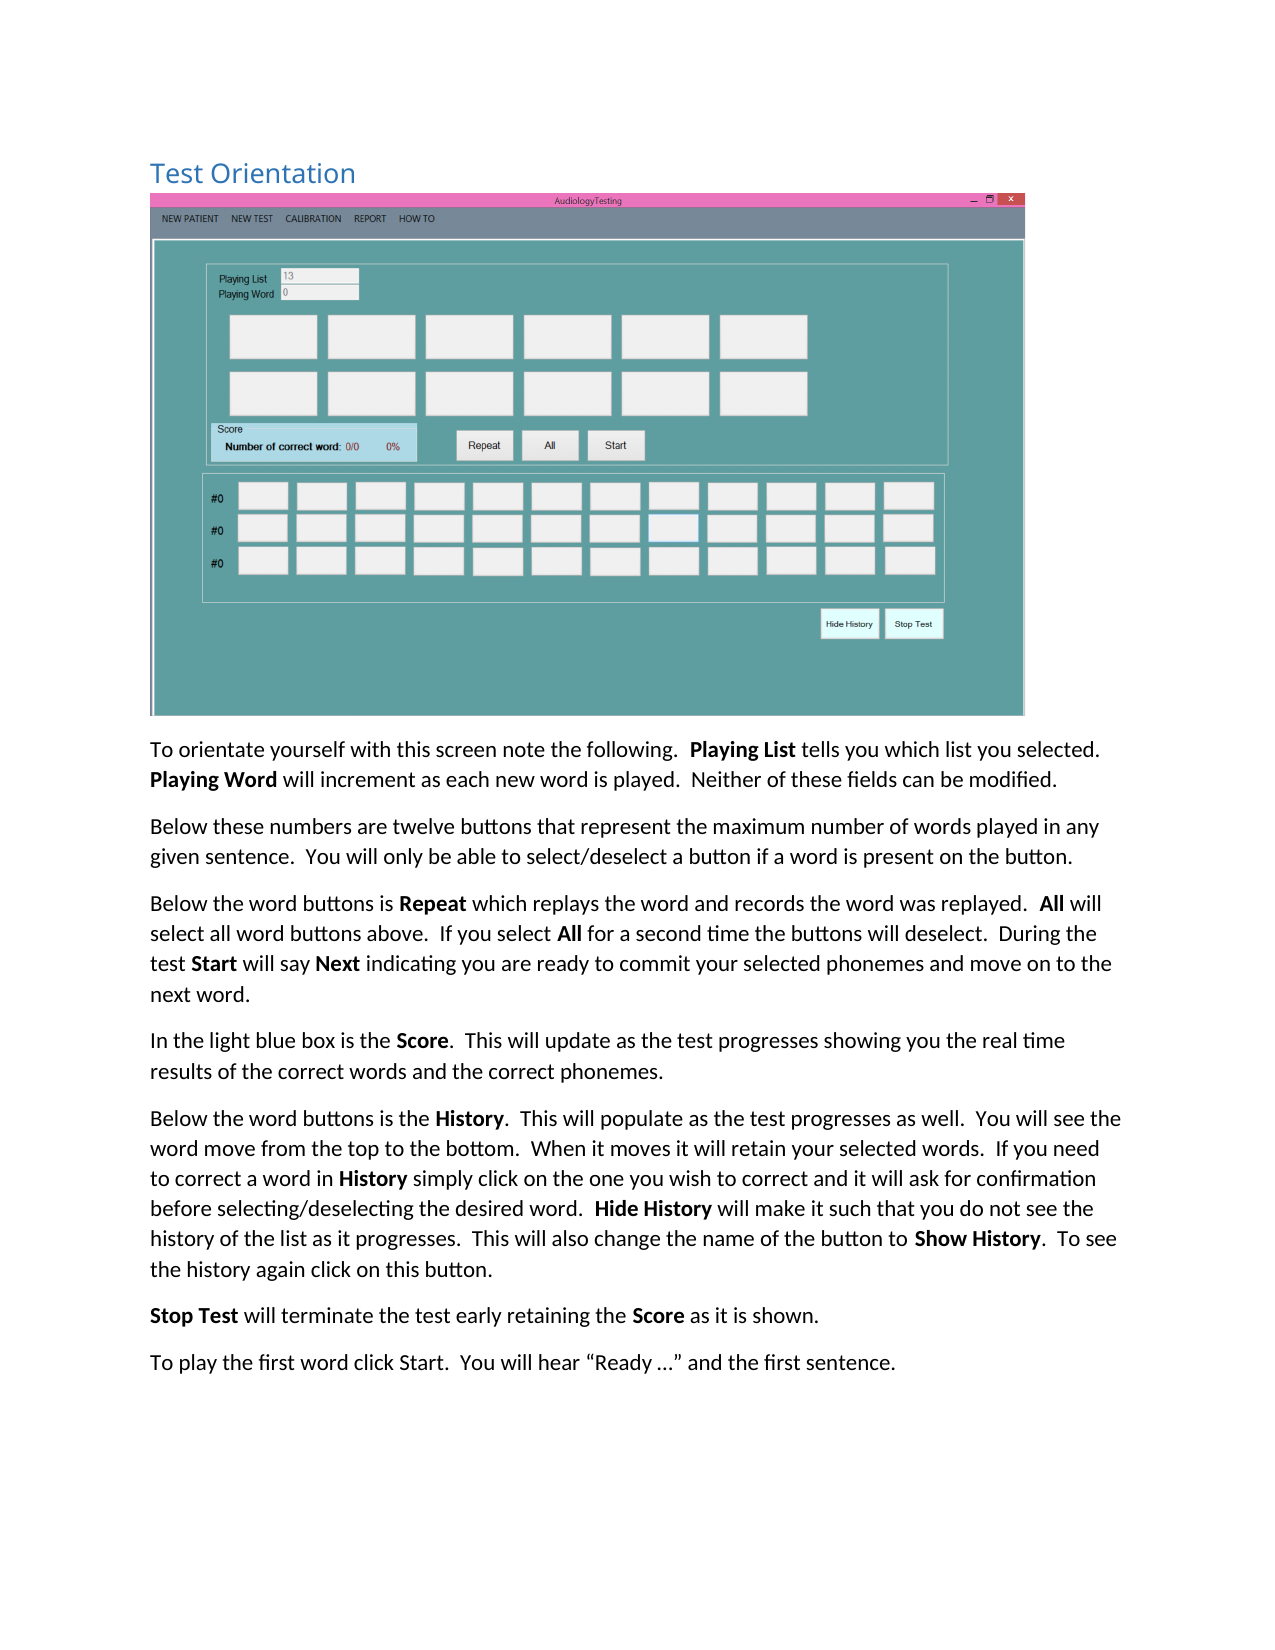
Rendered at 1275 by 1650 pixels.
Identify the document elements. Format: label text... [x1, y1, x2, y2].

text Below the word buttons is Repeat which replays the word and records the word was replayed. All will select all word buttons above. If you select All for a second time the buttons will deselect. During the test Start will say Next indicating you are ready to commit your selected phonemes and move on to the next word. [150, 889, 1125, 1008]
picture [150, 193, 1025, 716]
text To play the first word click Start. You will hear “Ready …” and the first sentence. [150, 1348, 1125, 1376]
text Below these numbers are twelve buttons that represent the maximum number of words played in any given sentence. You will only be able to select/deselect a button if a word is present on the button. [150, 812, 1125, 870]
text To orientate yourself with this screen note the following. Playing List tells you which list you selected. Playing Word will increment as each new word is played. Neither of these fields can be modified. [150, 735, 1125, 793]
subtitle Test Orientation [150, 154, 1125, 191]
text Stop Test will terminate the test early retaining the Score as it is shown. [150, 1302, 1125, 1329]
text Below the word buttons is the History. This will populate as the test progresses as well. You will see the word move from the top to the bottom. When it moves it will retain your selected words. If you need to correct a word in History simply click on the one you wish to correct and it will ask for confirmation before selecting/deselecting the desired word. Hide History will make it such that you do not see the history of the list as it progresses. This will also change the name of the button to Show History. To see the history again click on this button. [150, 1104, 1125, 1283]
text In the light blue box is the Score. This will update as the test progresses showing you the real time results of the correct words and the correct phonemes. [150, 1027, 1125, 1085]
